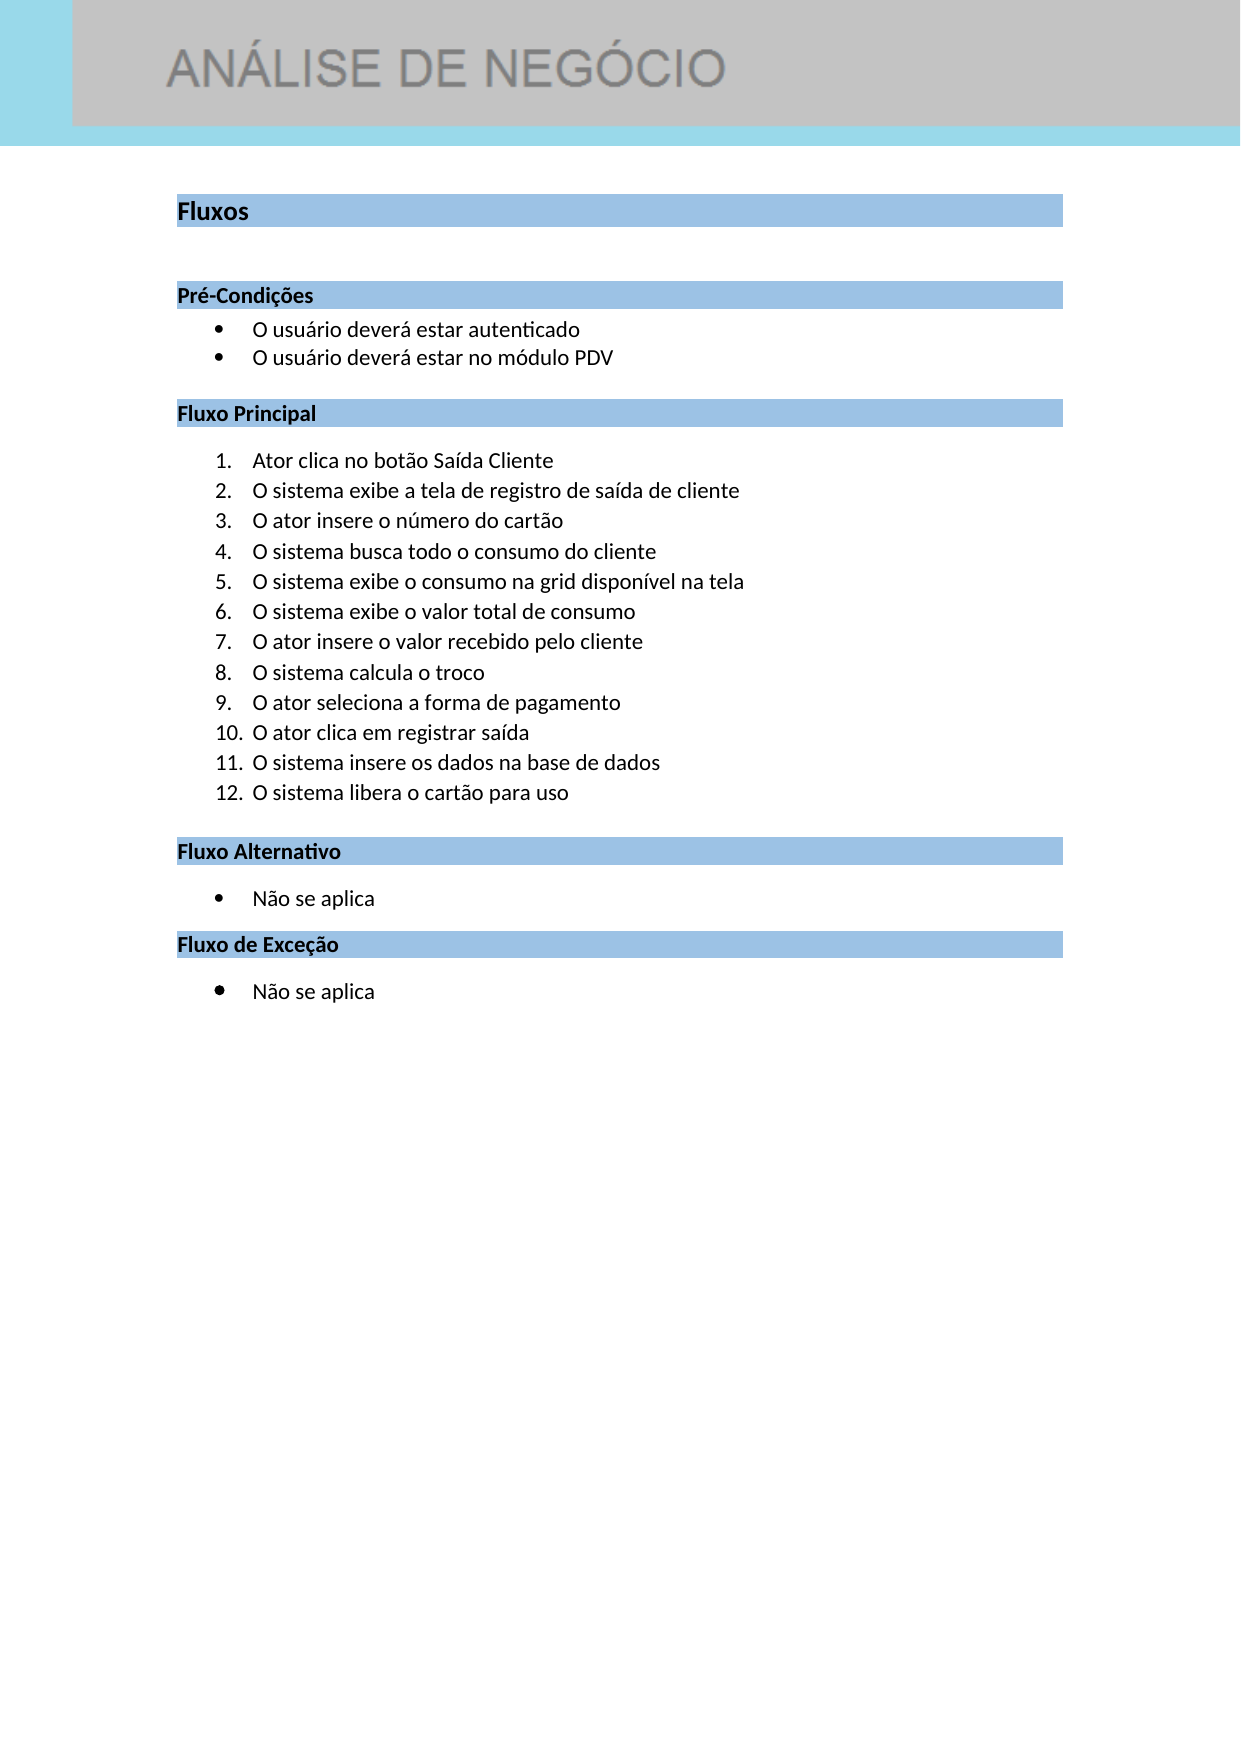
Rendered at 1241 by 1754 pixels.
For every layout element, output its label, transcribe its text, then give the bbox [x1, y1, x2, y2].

list O sistema calcula o troco [215, 658, 1063, 686]
list O sistema exibe a tela de registro de saída de cliente [215, 476, 1063, 504]
list O sistema insere os dados na base de dados [215, 748, 1063, 776]
list Ator clica no botão Saída Cliente [215, 446, 1063, 474]
list O usuário deverá estar autenticado [215, 315, 1063, 343]
list O sistema exibe o consumo na grid disponível na tela [215, 567, 1063, 595]
list O ator insere o número do cartão [215, 507, 1063, 535]
text Fluxo Alternativo [177, 837, 1063, 865]
list O ator seleciona a forma de pagamento [215, 688, 1063, 716]
list O usuário deverá estar no módulo PDV [215, 343, 1063, 371]
picture [0, 0, 1241, 146]
list O sistema busca todo o consumo do cliente [215, 537, 1063, 565]
list O sistema libera o cartão para uso [215, 778, 1063, 807]
list O sistema exibe o valor total de consumo [215, 597, 1063, 625]
list Não se aplica [215, 884, 1063, 912]
list O ator clica em registrar saída [215, 718, 1063, 746]
text Fluxo de Exceção [177, 931, 1063, 958]
list Não se aplica [215, 977, 1063, 1006]
text Fluxo Principal [177, 399, 1063, 427]
text Pré-Condições [177, 281, 1063, 309]
list O ator insere o valor recebido pelo cliente [215, 627, 1063, 656]
text Fluxos [177, 194, 1063, 227]
